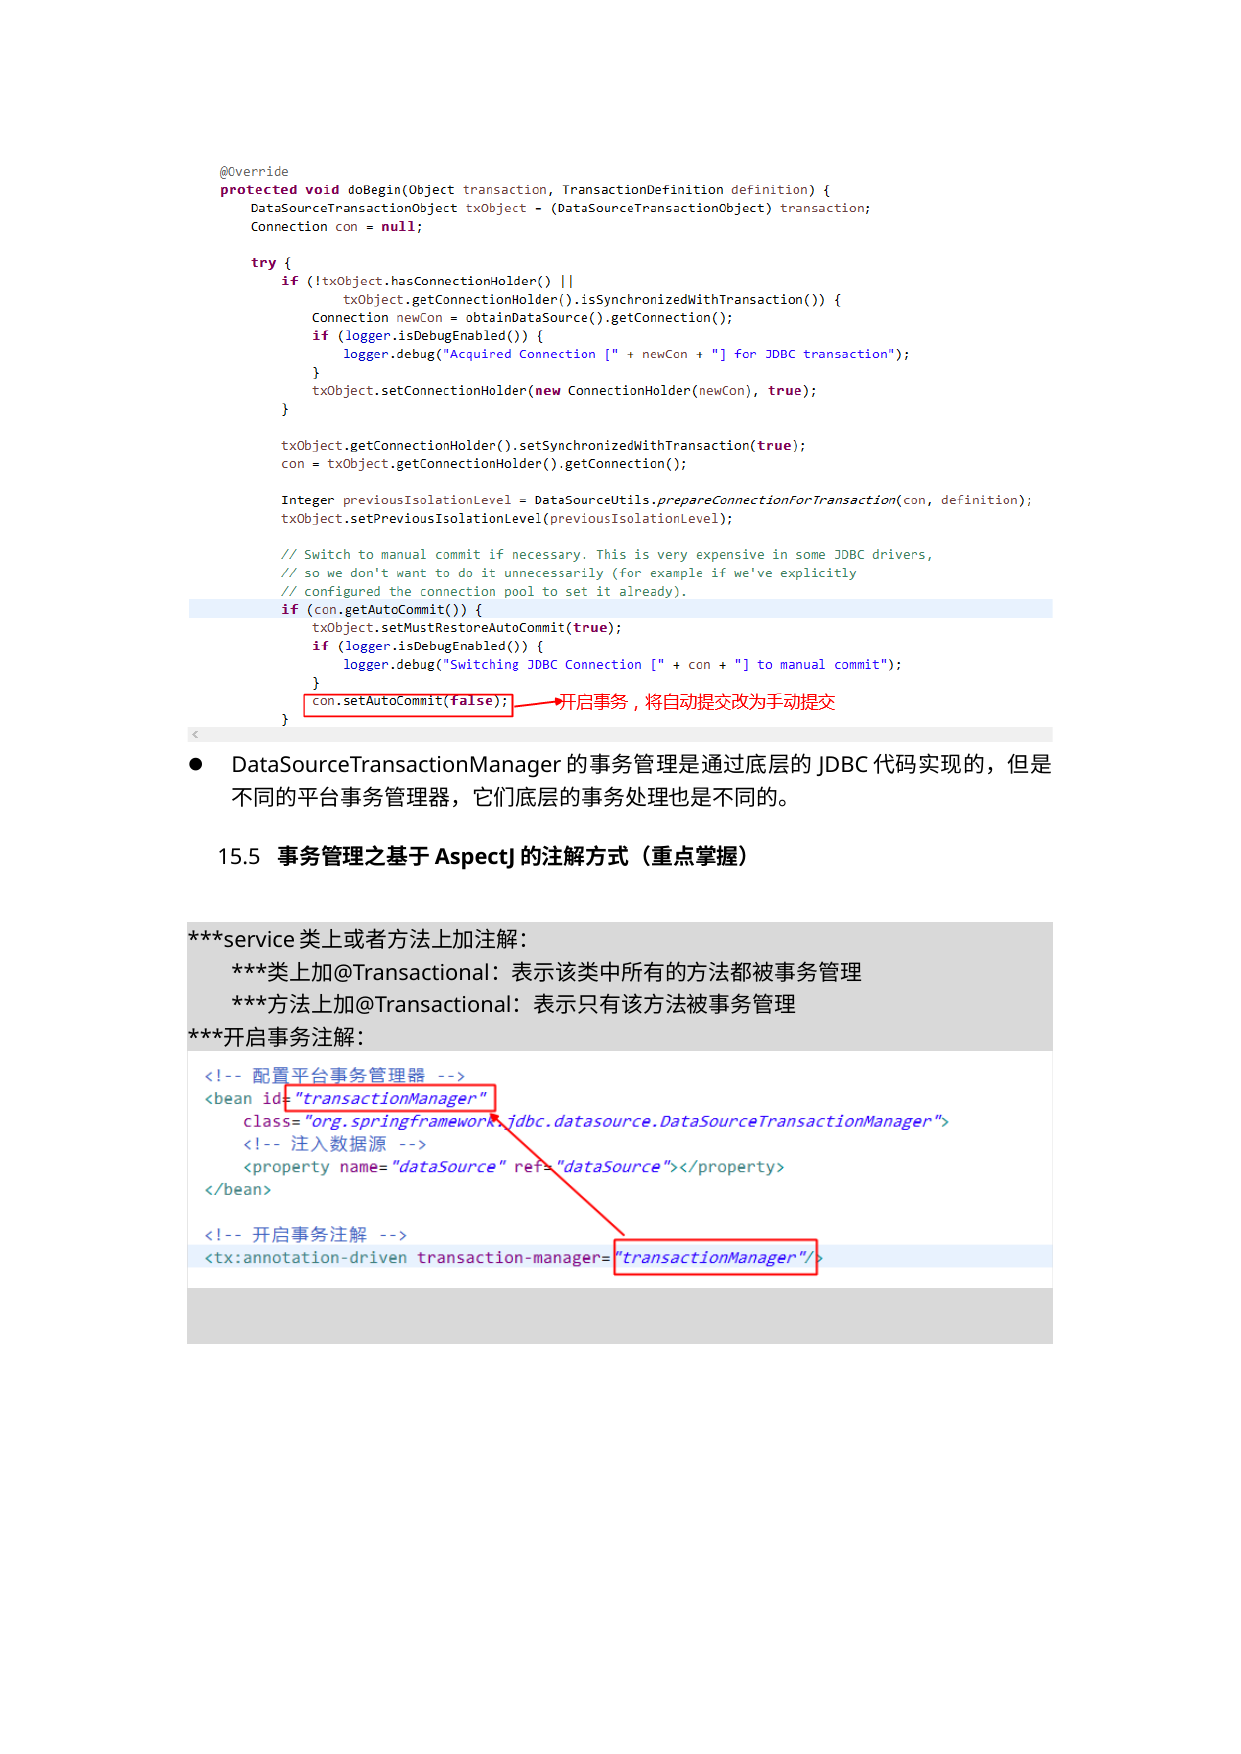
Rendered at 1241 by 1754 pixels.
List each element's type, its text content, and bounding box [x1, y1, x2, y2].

text ***方法上加@Transactional：表示只有该方法被事务管理 [187, 987, 1053, 1019]
text ***类上加@Transactional：表示该类中所有的方法都被事务管理 [187, 954, 1053, 987]
picture [187, 1051, 1053, 1288]
list DataSourceTransactionManager的事务管理是通过底层的JDBC代码实现的，但是不同的平台事务管理器，它们底层的事务处理也是不同的。 [187, 747, 1053, 812]
subtitle 事务管理之基于AspectJ的注解方式（重点掌握） [217, 839, 1053, 872]
text ***开启事务注解： [187, 1019, 1053, 1051]
text ***service类上或者方法上加注解： [187, 922, 1053, 954]
picture [187, 162, 1053, 742]
